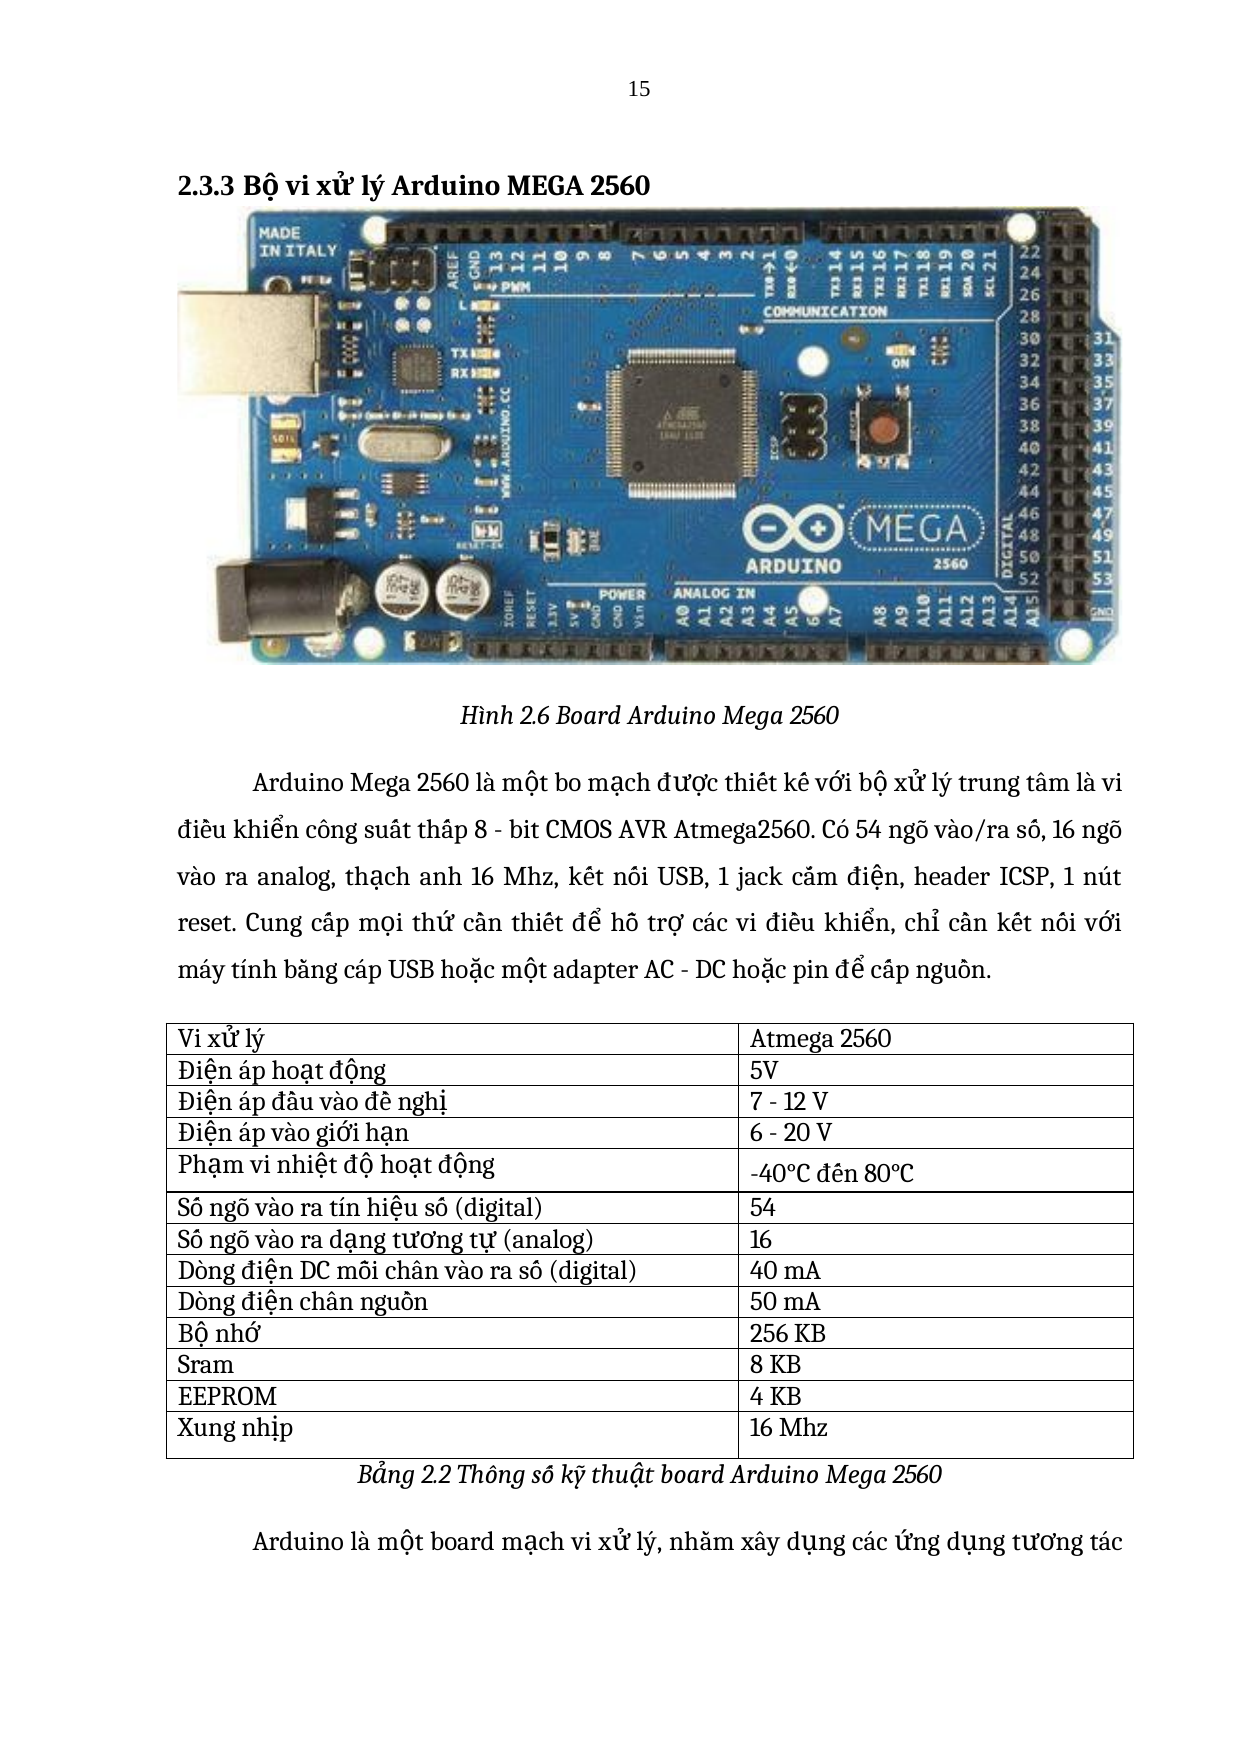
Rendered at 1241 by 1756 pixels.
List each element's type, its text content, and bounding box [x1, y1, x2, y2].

table_cell 7 - 12 V [739, 1086, 1133, 1117]
table_cell EEPROM [167, 1381, 738, 1411]
table_cell 50 mA [739, 1287, 1133, 1317]
table_cell 4 KB [739, 1381, 1133, 1411]
table_cell -40°C đến 80°C [739, 1149, 1133, 1191]
table_cell 256 KB [739, 1318, 1133, 1348]
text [177, 1526, 1123, 1557]
text Arduino Mega 2560 là một bo mạch được thiết kế với bộ xử lý trung tâm là vi điều khiển công suất thấp 8 - bit CMOS AVR Atmega2560. Có 54 ngõ vào/ra số, 16 ngõ vào ra analog, thạch anh 16 Mhz, kết nối USB, 1 jack cắm điện, header ICSP, 1 nút reset. Cung cấp mọi thứ cần thiết để hỗ trợ các vi điều khiển, chỉ cần kết nối với máy tính bằng cáp USB hoặc một adapter AC - DC hoặc pin để cấp nguồn. [177, 767, 1123, 985]
table_cell Số ngõ vào ra dạng tương tự (analog) [167, 1224, 738, 1254]
subtitle Bộ vi xử lý Arduino MEGA 2560 [177, 168, 1194, 203]
table_cell 6 - 20 V [739, 1118, 1133, 1148]
table_cell 54 [739, 1193, 1133, 1223]
table_cell 16 [739, 1224, 1133, 1254]
table_cell Sram [167, 1349, 738, 1380]
text Bảng 2.2 Thông số kỹ thuật board Arduino Mega 2560 [196, 1459, 1103, 1490]
table_header Atmega 2560 [739, 1024, 1133, 1054]
table_cell Bộ nhớ [167, 1318, 738, 1348]
table_cell Dòng điện chân nguồn [167, 1287, 738, 1317]
table_cell 8 KB [739, 1349, 1133, 1380]
table_cell Dòng điện DC mỗi chân vào ra số (digital) [167, 1255, 738, 1286]
table_cell Phạm vi nhiệt độ hoạt động [167, 1149, 738, 1191]
text Hình 2.6 Board Arduino Mega 2560 [196, 700, 1103, 731]
table_cell Số ngõ vào ra tín hiệu số (digital) [167, 1193, 738, 1223]
table_cell 40 mA [739, 1255, 1133, 1286]
picture [177, 206, 1123, 665]
table_cell 5V [739, 1055, 1133, 1085]
table_header Vi xử lý [167, 1024, 738, 1054]
table_cell Điện áp hoạt động [167, 1055, 738, 1085]
table_cell Điện áp đầu vào đề nghị [167, 1086, 738, 1117]
table_cell 16 Mhz [739, 1412, 1133, 1458]
table_cell Xung nhịp [167, 1412, 738, 1458]
table_cell Điện áp vào giới hạn [167, 1118, 738, 1148]
